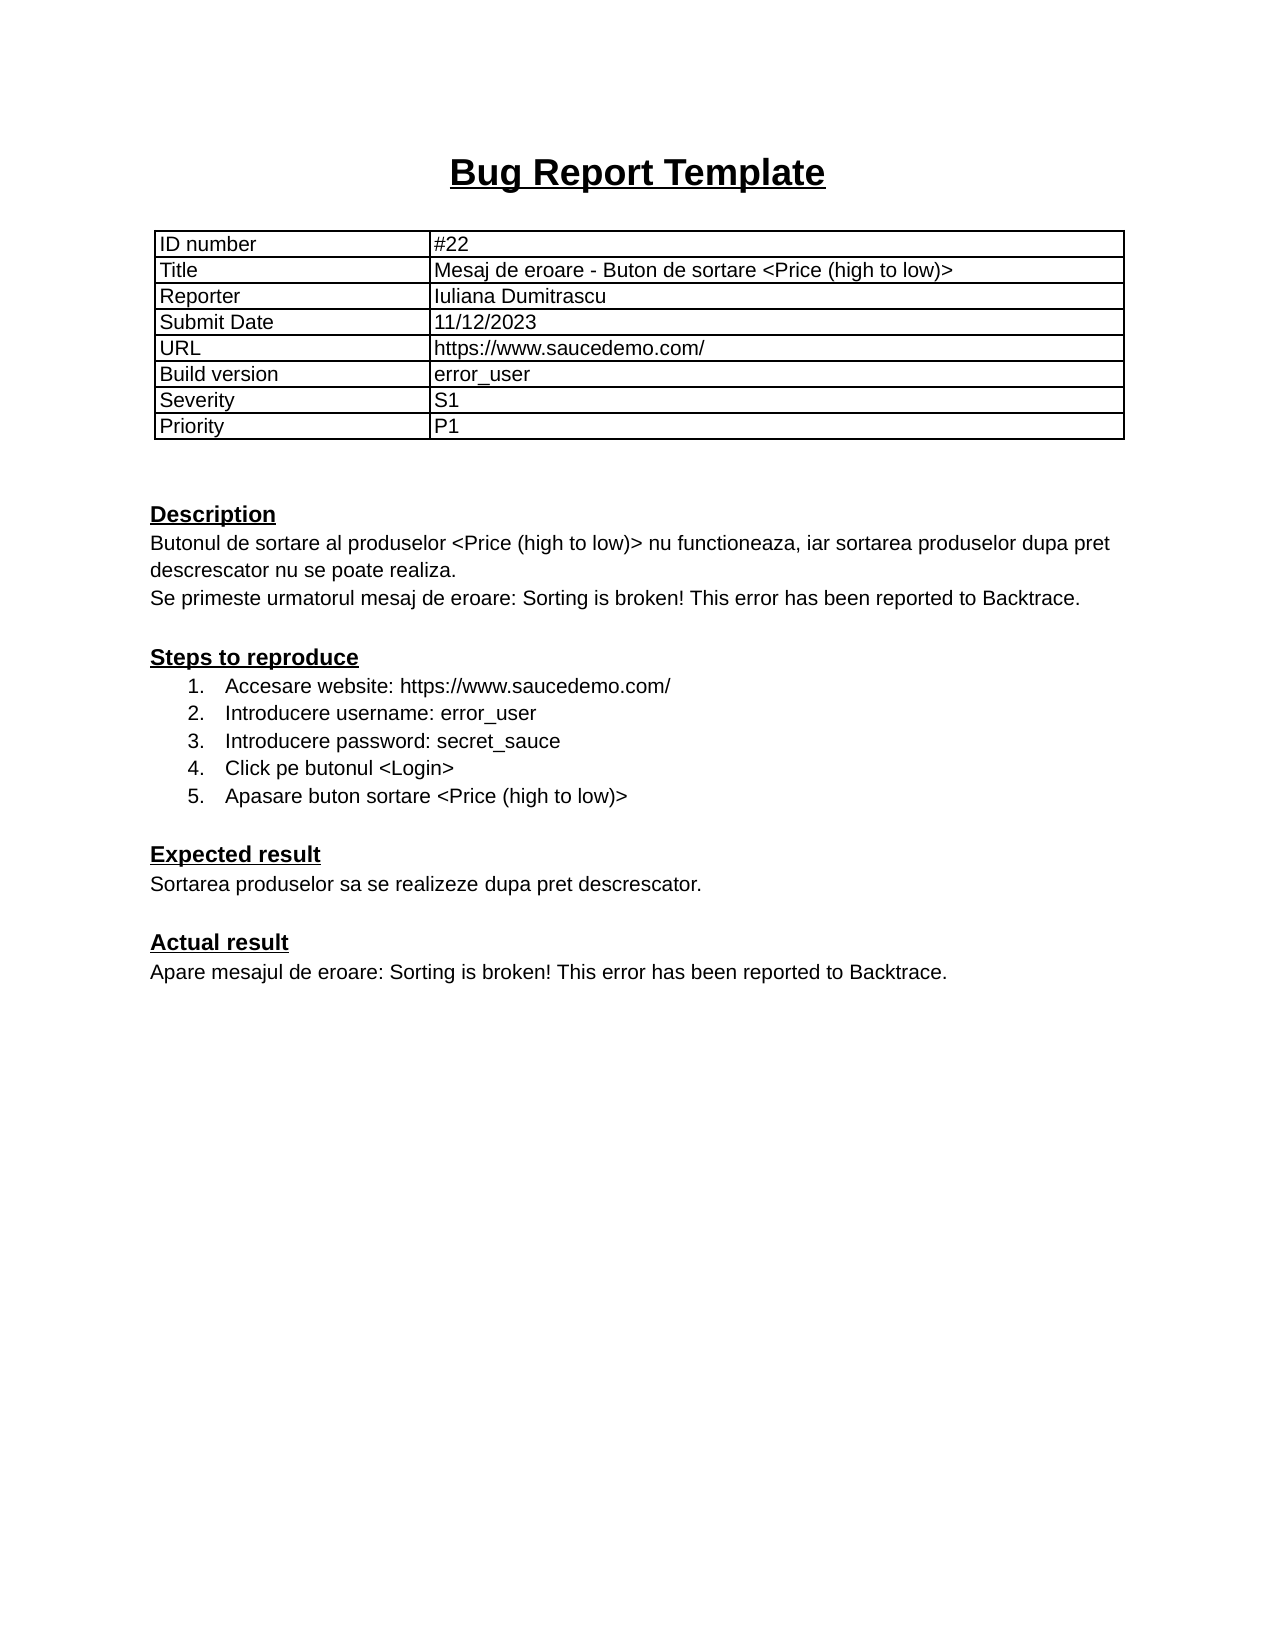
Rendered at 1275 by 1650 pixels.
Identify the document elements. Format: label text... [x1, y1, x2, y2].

table_cell Build version [156, 362, 429, 386]
table_cell 11/12/2023 [431, 310, 1123, 334]
table_cell P1 [431, 414, 1123, 438]
table_cell error_user [431, 362, 1123, 386]
table_cell Priority [156, 414, 429, 438]
text Actual result [150, 929, 1125, 956]
text Bug Report Template [150, 150, 1125, 193]
table_cell Title [156, 258, 429, 282]
table_cell URL [156, 336, 429, 360]
table_cell https://www.saucedemo.com/ [431, 336, 1123, 360]
text Sortarea produselor sa se realizeze dupa pret descrescator. [150, 872, 1125, 896]
list Introducere username: error_user [187, 701, 1125, 725]
table_cell Severity [156, 388, 429, 412]
text Expected result [150, 841, 1125, 868]
list Apasare buton sortare <Price (high to low)> [187, 784, 1125, 808]
list Introducere password: secret_sauce [187, 729, 1125, 753]
text Description [150, 501, 1125, 527]
table_cell Mesaj de eroare - Buton de sortare <Price (high to low)> [431, 258, 1123, 282]
list Accesare website: https://www.saucedemo.com/ [187, 674, 1125, 698]
list Click pe butonul <Login> [187, 756, 1125, 780]
table_cell Submit Date [156, 310, 429, 334]
table_cell Reporter [156, 284, 429, 308]
text Steps to reproduce [150, 643, 1125, 670]
text Apare mesajul de eroare: Sorting is broken! This error has been reported to Backtrace. [150, 959, 1125, 983]
text Butonul de sortare al produselor <Price (high to low)> nu functioneaza, iar sortarea produselor dupa pret descrescator nu se poate realiza. [150, 531, 1125, 582]
table_header #22 [431, 232, 1123, 256]
text Se primeste urmatorul mesaj de eroare: Sorting is broken! This error has been reported to Backtrace. [150, 586, 1125, 610]
table_cell S1 [431, 388, 1123, 412]
table_header ID number [156, 232, 429, 256]
table_cell Iuliana Dumitrascu [431, 284, 1123, 308]
